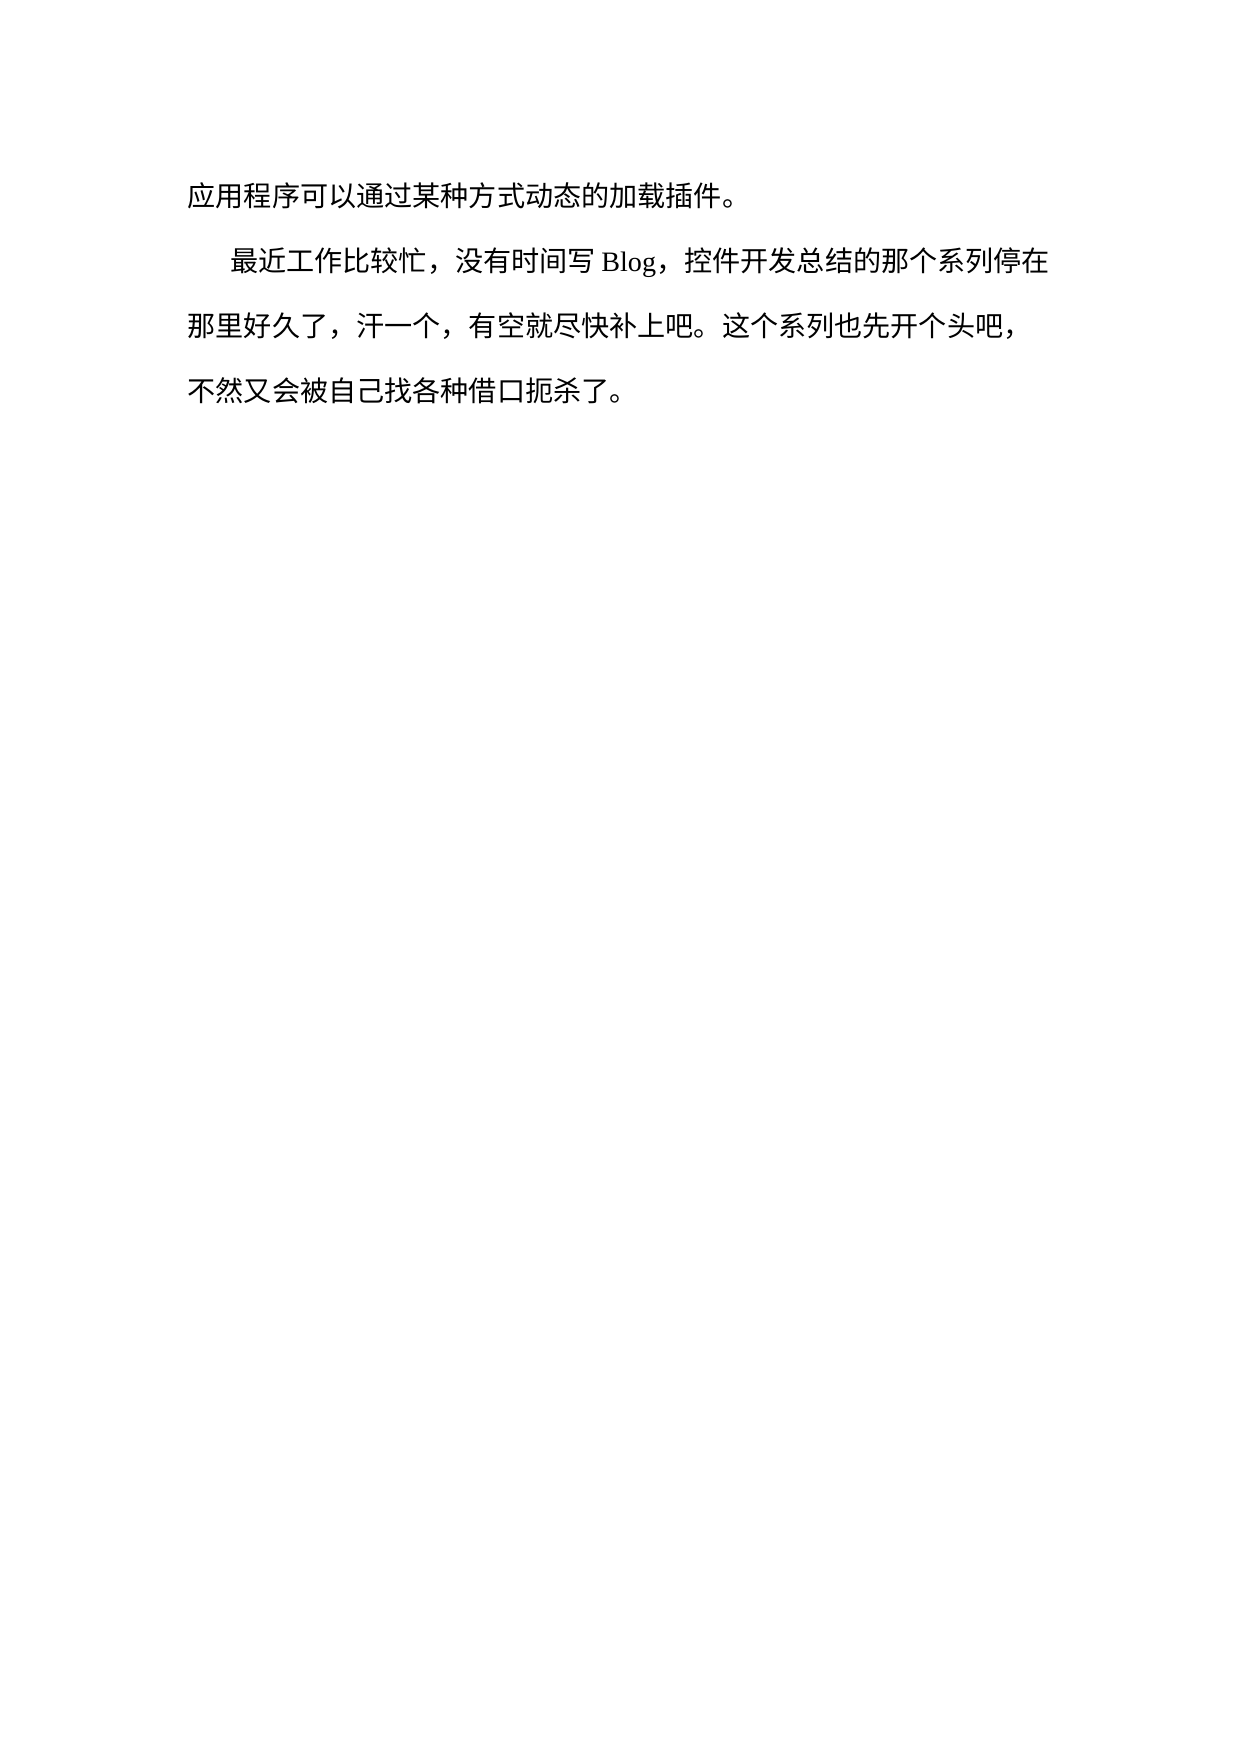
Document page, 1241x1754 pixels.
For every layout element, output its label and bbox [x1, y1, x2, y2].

text [187, 162, 1053, 422]
